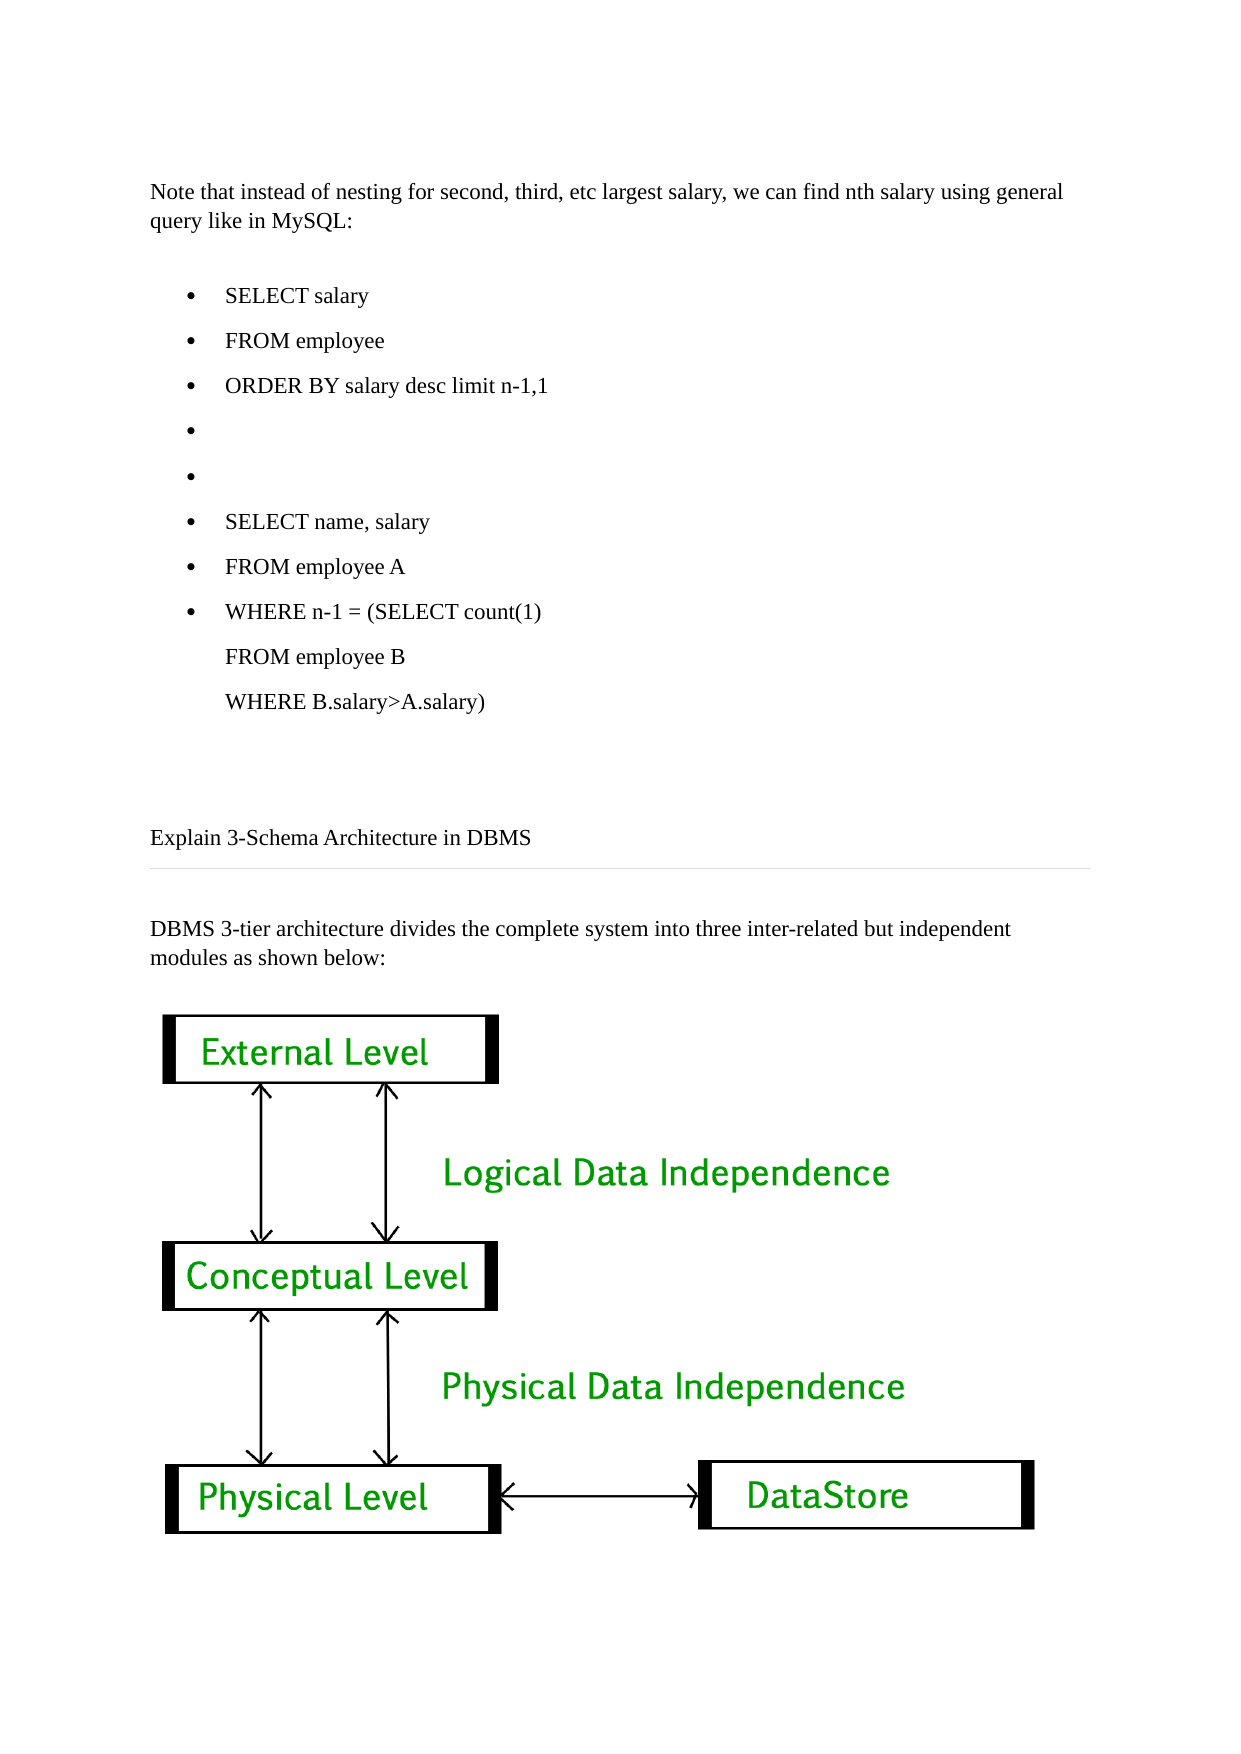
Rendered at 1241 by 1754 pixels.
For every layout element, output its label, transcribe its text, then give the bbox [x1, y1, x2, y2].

text FROM employee B [225, 643, 1090, 669]
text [150, 150, 1090, 263]
list SELECT name, salary [187, 508, 1090, 534]
list FROM employee [187, 327, 1090, 354]
list ORDER BY salary desc limit n-1,1 [187, 372, 1090, 399]
text Explain 3-Schema Architecture in DBMS [150, 823, 1090, 850]
list WHERE n-1 = (SELECT count(1) [187, 598, 1090, 624]
text DBMS 3-tier architecture divides the complete system into three inter-related but independent modules as shown below: [150, 916, 1090, 972]
picture [150, 972, 1091, 1587]
list FROM employee A [187, 553, 1090, 579]
list SELECT salary [187, 282, 1090, 309]
text WHERE B.salary>A.salary) [150, 688, 1090, 714]
